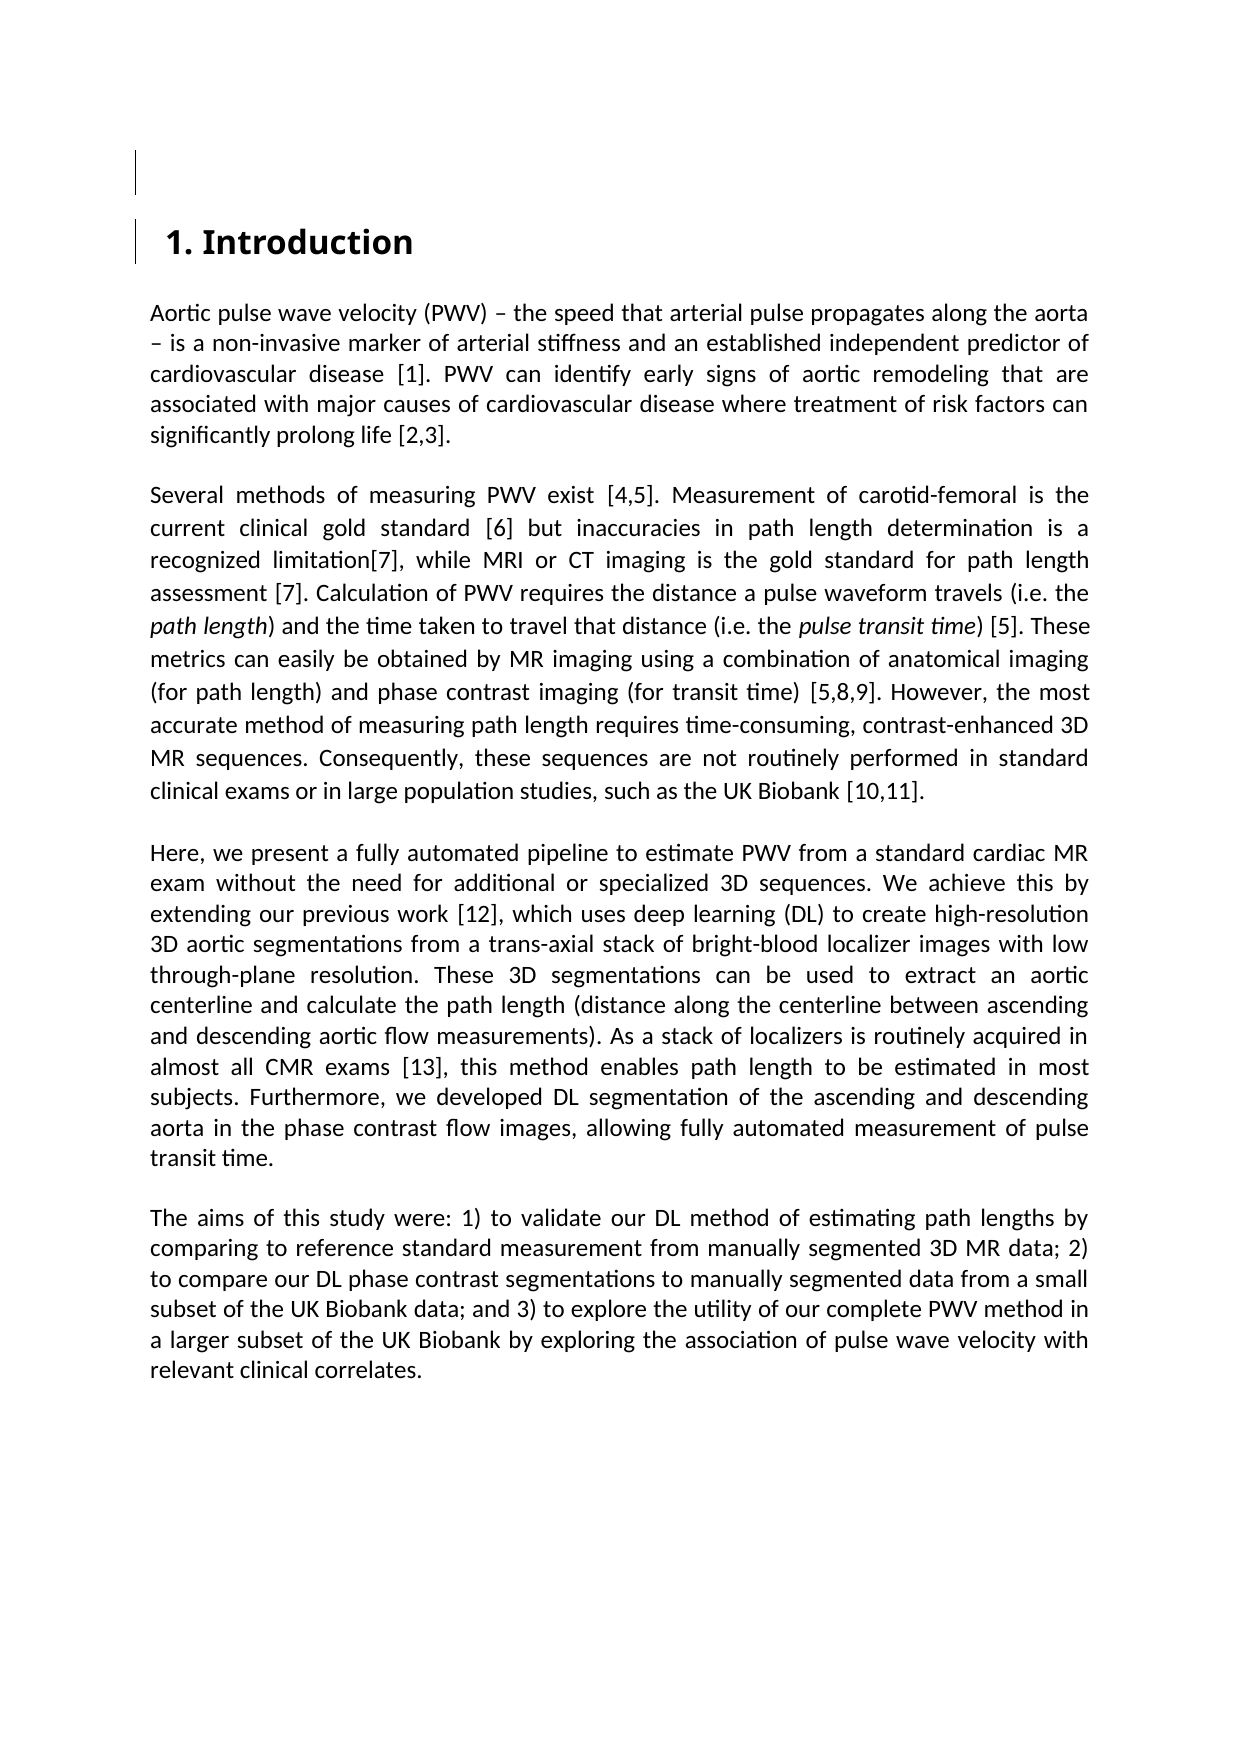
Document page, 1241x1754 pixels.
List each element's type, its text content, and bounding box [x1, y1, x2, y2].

text Several methods of measuring PWV exist [4,5]. Measurement of carotid-femoral is the current clinical gold standard [6] but inaccuracies in path length determination is a recognized limitation[7], while MRI or CT imaging is the gold standard for path length assessment [7]. Calculation of PWV requires the distance a pulse waveform travels (i.e. the path length) and the time taken to travel that distance (i.e. the pulse transit time) [5]. These metrics can easily be obtained by MR imaging using a combination of anatomical imaging (for path length) and phase contrast imaging (for transit time) [5,8,9]. However, the most accurate method of measuring path length requires time-consuming, contrast-enhanced 3D MR sequences. Consequently, these sequences are not routinely performed in standard clinical exams or in large population studies, such as the UK Biobank [10,11]. [150, 479, 1090, 806]
list Introduction [165, 219, 1090, 264]
text Here, we present a fully automated pipeline to estimate PWV from a standard cardiac MR exam without the need for additional or specialized 3D sequences. We achieve this by extending our previous work [12], which uses deep learning (DL) to create high-resolution 3D aortic segmentations from a trans-axial stack of bright-blood localizer images with low through-plane resolution. These 3D segmentations can be used to extract an aortic centerline and calculate the path length (distance along the centerline between ascending and descending aortic flow measurements). As a stack of localizers is routinely acquired in almost all CMR exams [13], this method enables path length to be estimated in most subjects. Furthermore, we developed DL segmentation of the ascending and descending aorta in the phase contrast flow images, allowing fully automated measurement of pulse transit time. [150, 837, 1090, 1173]
text Aortic pulse wave velocity (PWV) – the speed that arterial pulse propagates along the aorta – is a non-invasive marker of arterial stiffness and an established independent predictor of cardiovascular disease [1]. PWV can identify early signs of aortic remodeling that are associated with major causes of cardiovascular disease where treatment of risk factors can significantly prolong life [2,3]. [150, 297, 1090, 449]
text The aims of this study were: 1) to validate our DL method of estimating path lengths by comparing to reference standard measurement from manually segmented 3D MR data; 2) to compare our DL phase contrast segmentations to manually segmented data from a small subset of the UK Biobank data; and 3) to explore the utility of our complete PWV method in a larger subset of the UK Biobank by exploring the association of pulse wave velocity with relevant clinical correlates. [150, 1202, 1090, 1385]
